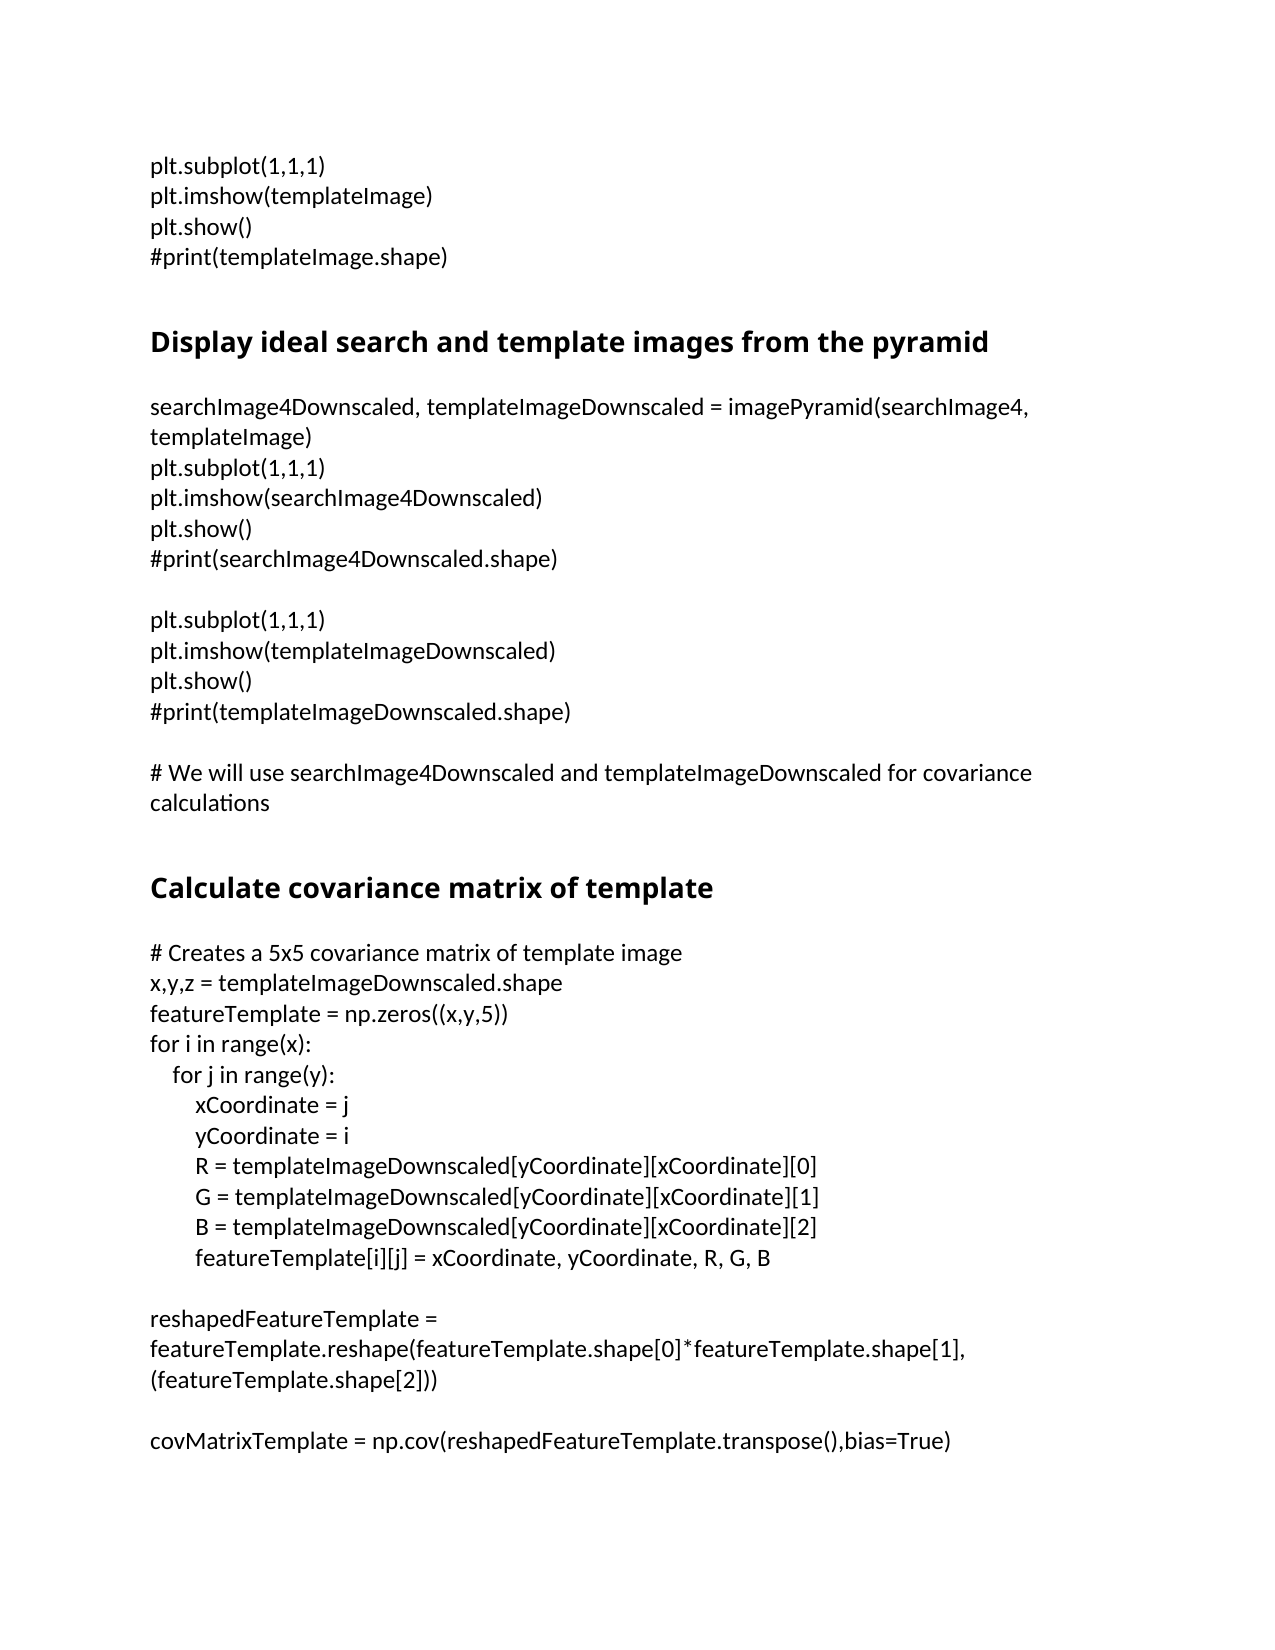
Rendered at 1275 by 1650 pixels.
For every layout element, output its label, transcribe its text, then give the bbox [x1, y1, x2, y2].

text for j in range(y): [150, 1059, 1125, 1089]
text plt.imshow(searchImage4Downscaled) [150, 482, 1125, 513]
text plt.imshow(templateImage) [150, 181, 1125, 211]
text # We will use searchImage4Downscaled and templateImageDownscaled for covariance calculations [150, 757, 1125, 818]
text yCoordinate = i [150, 1120, 1125, 1151]
text plt.show() [150, 666, 1125, 696]
text plt.subplot(1,1,1) [150, 604, 1125, 635]
text plt.show() [150, 513, 1125, 543]
text # Creates a 5x5 covariance matrix of template image [150, 937, 1125, 967]
text for i in range(x): [150, 1028, 1125, 1059]
text G = templateImageDownscaled[yCoordinate][xCoordinate][1] [150, 1181, 1125, 1212]
text #print(templateImageDownscaled.shape) [150, 696, 1125, 727]
text reshapedFeatureTemplate = featureTemplate.reshape(featureTemplate.shape[0]*featureTemplate.shape[1],(featureTemplate.shape[2])) [150, 1303, 1125, 1395]
text plt.subplot(1,1,1) [150, 452, 1125, 482]
text R = templateImageDownscaled[yCoordinate][xCoordinate][0] [150, 1151, 1125, 1181]
text covMatrixTemplate = np.cov(reshapedFeatureTemplate.transpose(),bias=True) [150, 1425, 1125, 1456]
text #print(searchImage4Downscaled.shape) [150, 543, 1125, 574]
subtitle Calculate covariance matrix of template [150, 868, 1125, 906]
text featureTemplate[i][j] = xCoordinate, yCoordinate, R, G, B [150, 1242, 1125, 1273]
text xCoordinate = j [150, 1089, 1125, 1120]
text plt.show() [150, 211, 1125, 242]
text #print(templateImage.shape) [150, 242, 1125, 272]
text searchImage4Downscaled, templateImageDownscaled = imagePyramid(searchImage4, templateImage) [150, 391, 1125, 452]
text x,y,z = templateImageDownscaled.shape [150, 967, 1125, 998]
text B = templateImageDownscaled[yCoordinate][xCoordinate][2] [150, 1212, 1125, 1242]
text featureTemplate = np.zeros((x,y,5)) [150, 998, 1125, 1028]
subtitle Display ideal search and template images from the pyramid [150, 322, 1125, 360]
text plt.subplot(1,1,1) [150, 150, 1125, 181]
text plt.imshow(templateImageDownscaled) [150, 635, 1125, 666]
